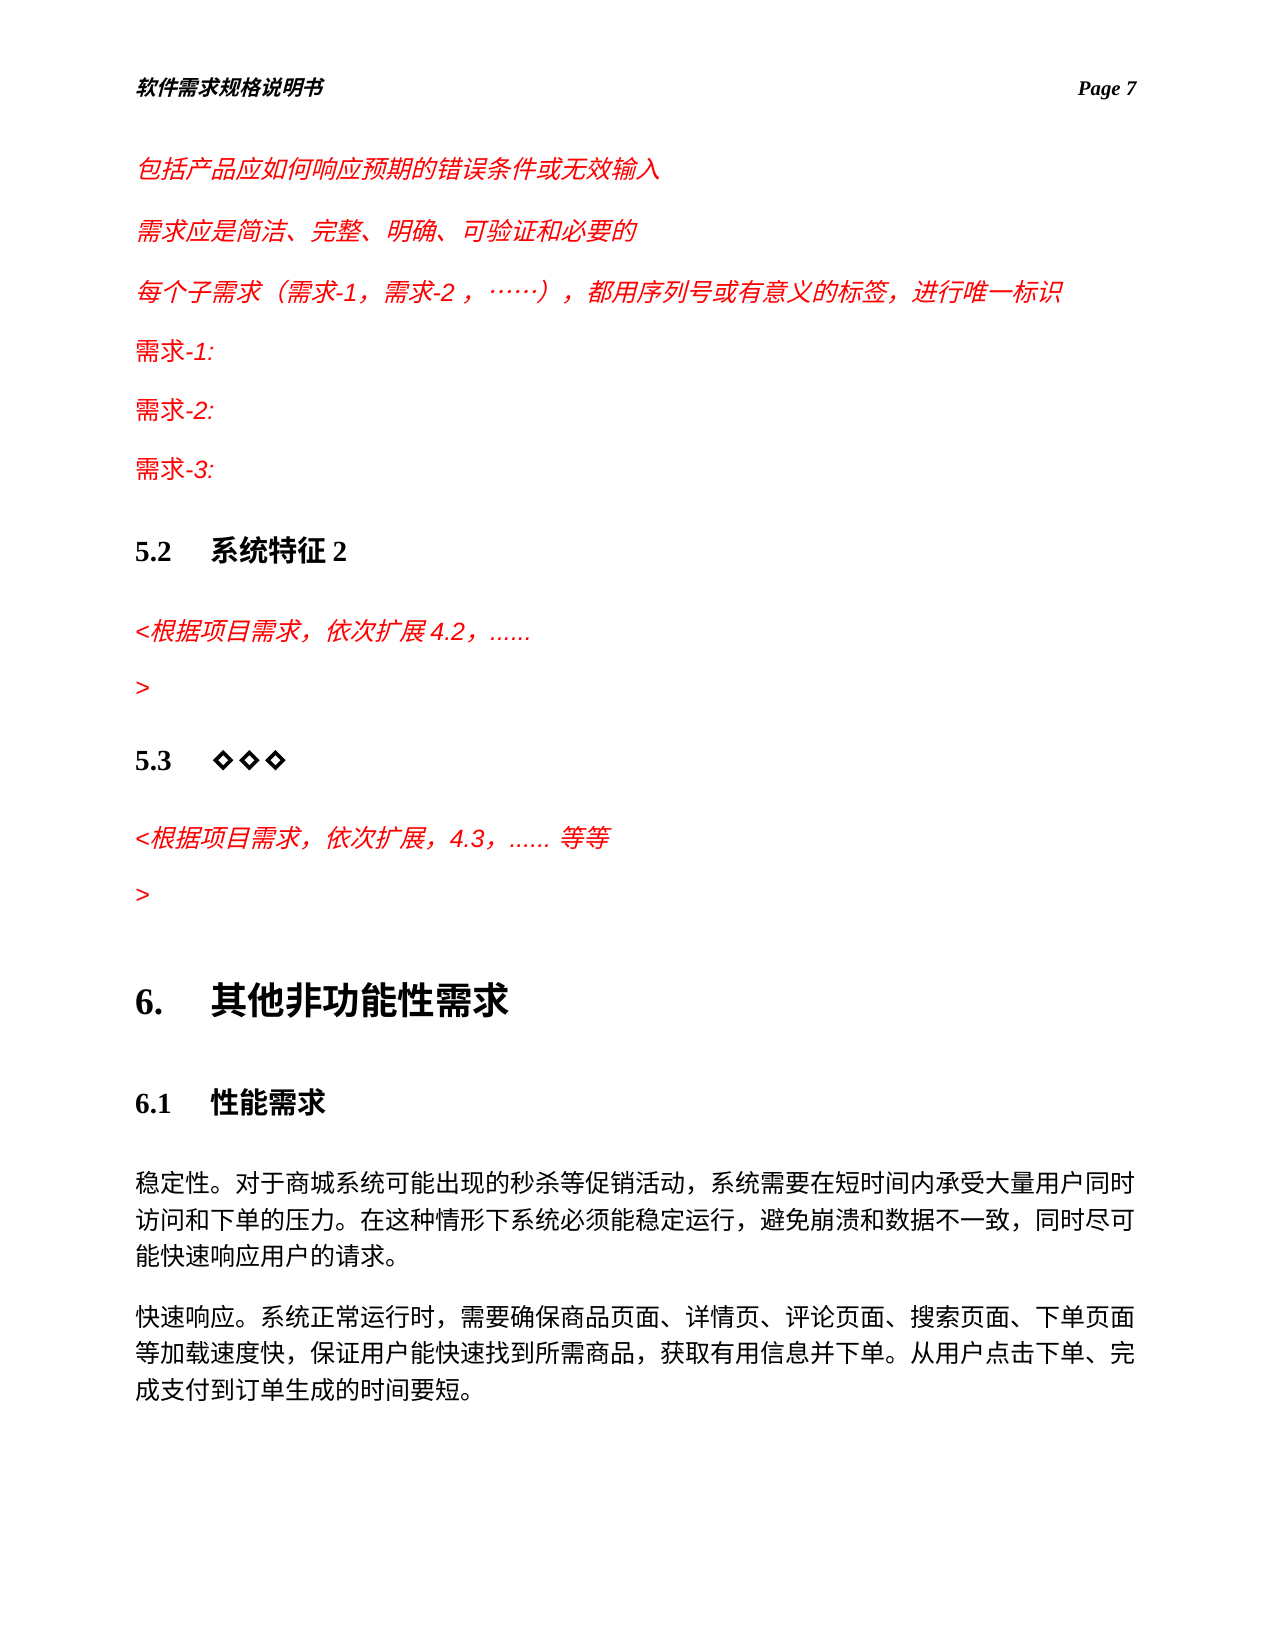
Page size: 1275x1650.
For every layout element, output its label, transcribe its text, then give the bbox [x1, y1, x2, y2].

text 每个子需求（需求-1，需求-2 ，⋯⋯），都用序列号或有意义的标签，进行唯一标识 [135, 272, 1140, 309]
subtitle 其他非功能性需求 [135, 971, 1140, 1026]
text 包括产品应如何响应预期的错误条件或无效输入 [135, 150, 1140, 186]
text > [135, 673, 1140, 702]
subtitle 性能需求 [135, 1080, 1140, 1122]
text 快速响应。系统正常运行时，需要确保商品页面、详情页、评论页面、搜索页面、下单页面等加载速度快，保证用户能快速找到所需商品，获取有用信息并下单。从用户点击下单、完成支付到订单生成的时间要短。 [135, 1298, 1140, 1406]
subtitle 系统特征2 [135, 528, 1140, 570]
text 需求-1: [135, 334, 1140, 368]
text 稳定性。对于商城系统可能出现的秒杀等促销活动，系统需要在短时间内承受大量用户同时访问和下单的压力。在这种情形下系统必须能稳定运行，避免崩溃和数据不一致，同时尽可能快速响应用户的请求。 [135, 1164, 1140, 1273]
text <根据项目需求，依次扩展，4.3，...... 等等 [135, 819, 1140, 855]
text 需求-2: [135, 393, 1140, 427]
text 需求应是简洁、完整、明确、可验证和必要的 [135, 211, 1140, 247]
text <根据项目需求，依次扩展 4.2，...... [135, 612, 1140, 648]
text > [135, 880, 1140, 909]
text 需求-3: [135, 452, 1140, 486]
